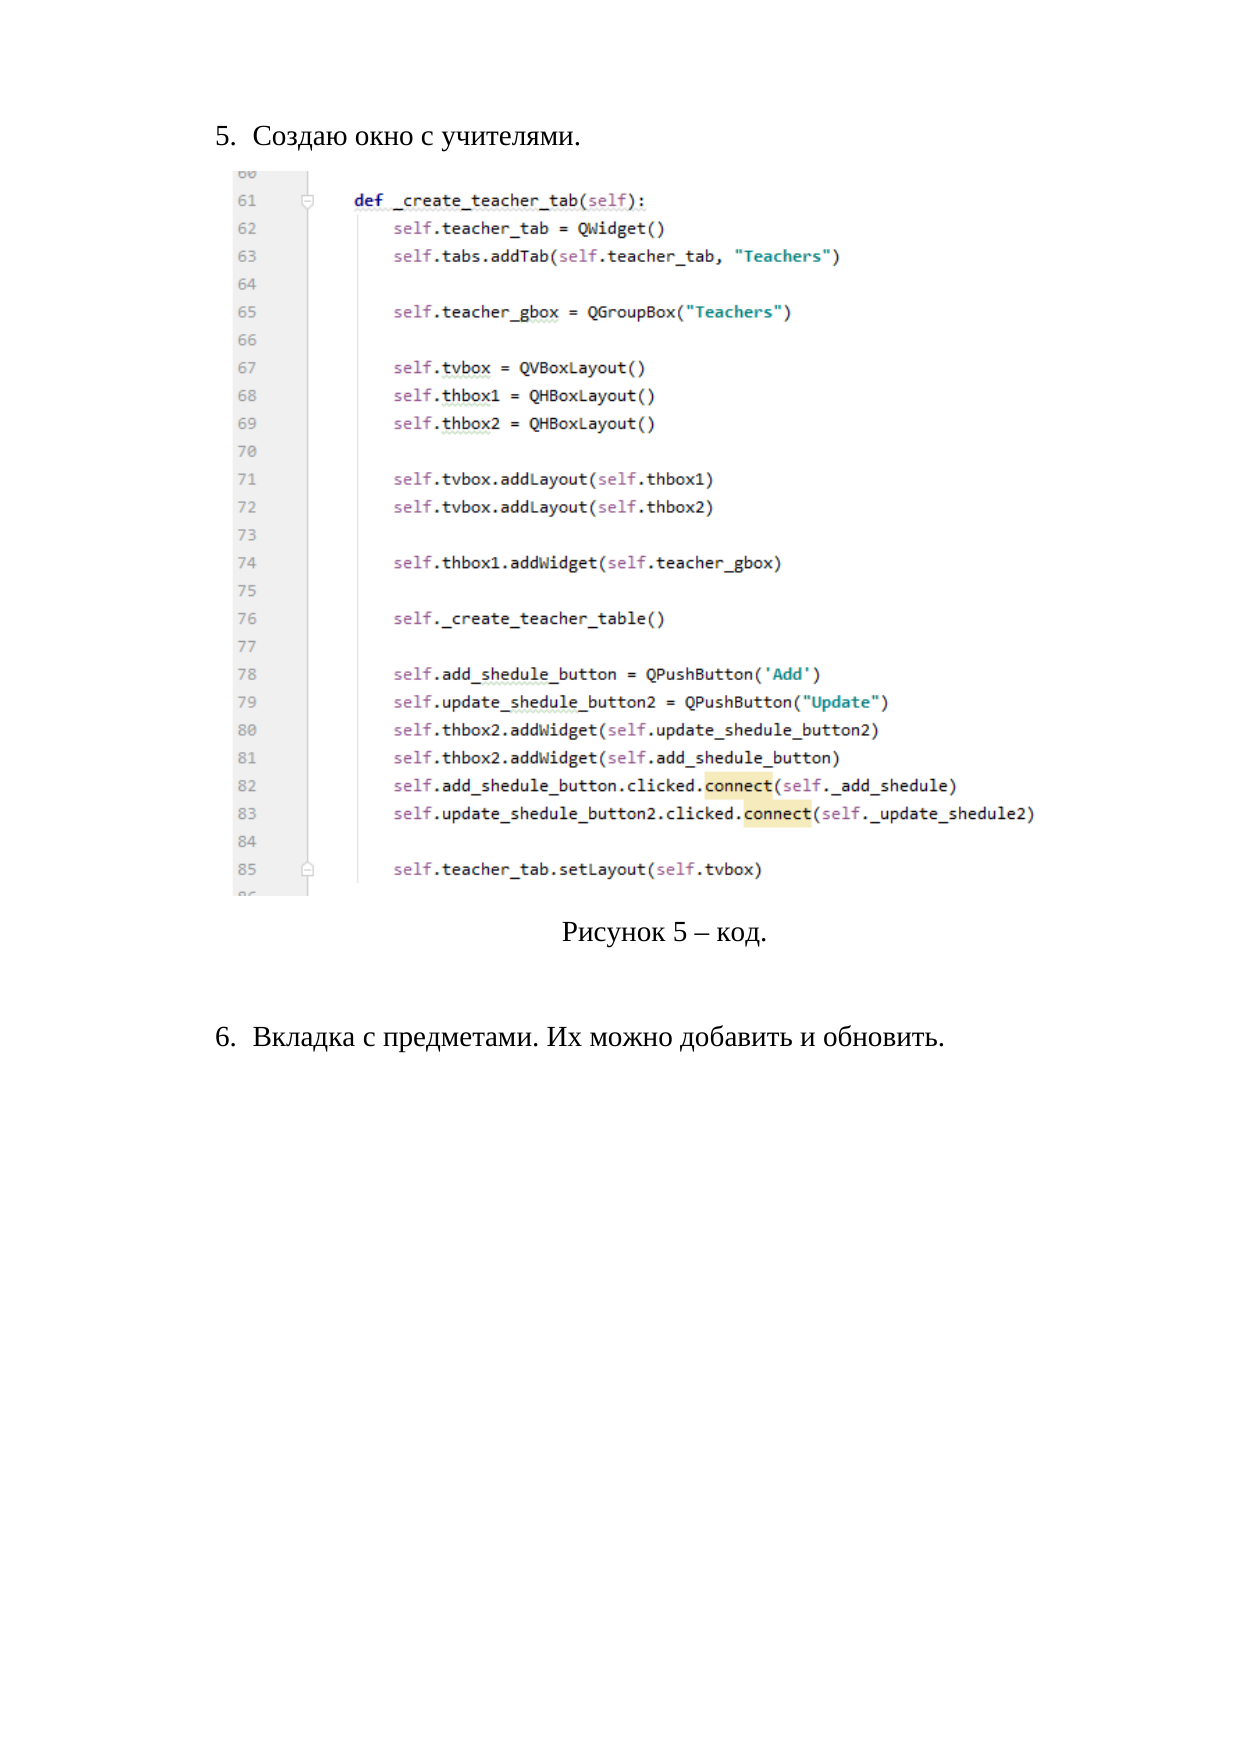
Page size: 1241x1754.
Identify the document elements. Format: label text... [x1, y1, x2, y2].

picture [232, 171, 1097, 896]
list Создаю окно с учителями. [215, 118, 1152, 152]
list Вкладка с предметами. Их можно добавить и обновить. [215, 1019, 1152, 1053]
text Рисунок 5 – код. [177, 914, 1152, 947]
